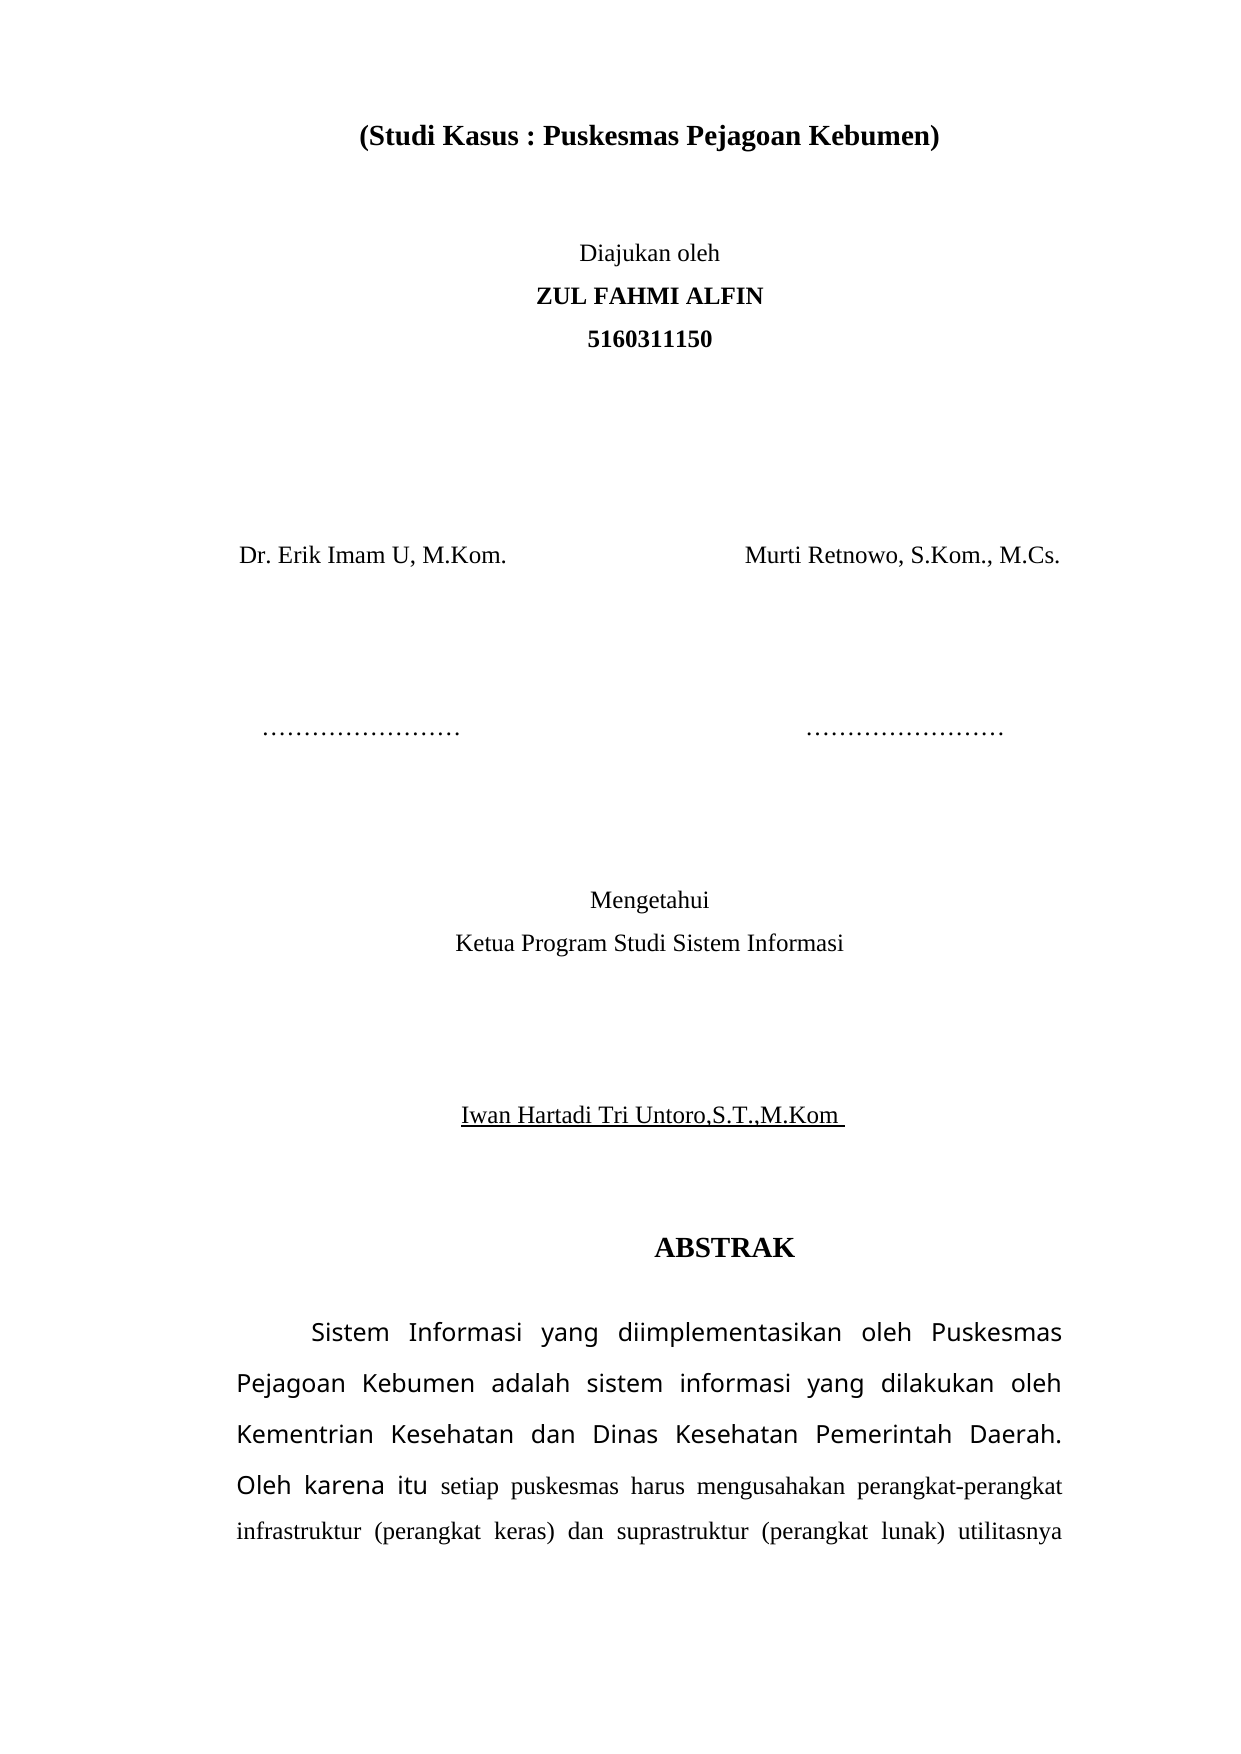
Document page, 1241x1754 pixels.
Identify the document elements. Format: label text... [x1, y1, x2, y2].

text Iwan Hartadi Tri Untoro,S.T.,M.Kom [236, 1100, 1063, 1129]
text ZUL FAHMI ALFIN [236, 281, 1063, 310]
subtitle ABSTRAK [236, 1230, 1063, 1263]
text Dr. Erik Imam U, M.Kom. Murti Retnowo, S.Kom., M.Cs. [236, 540, 1063, 568]
text 5160311150 [236, 324, 1063, 353]
text Diajukan oleh [236, 238, 1063, 267]
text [236, 1314, 1063, 1545]
text (Studi Kasus : Puskesmas Pejagoan Kebumen) [236, 118, 1063, 152]
text …………………… …………………… [236, 712, 1063, 741]
text Mengetahui [236, 885, 1063, 913]
text Ketua Program Studi Sistem Informasi [236, 928, 1063, 957]
